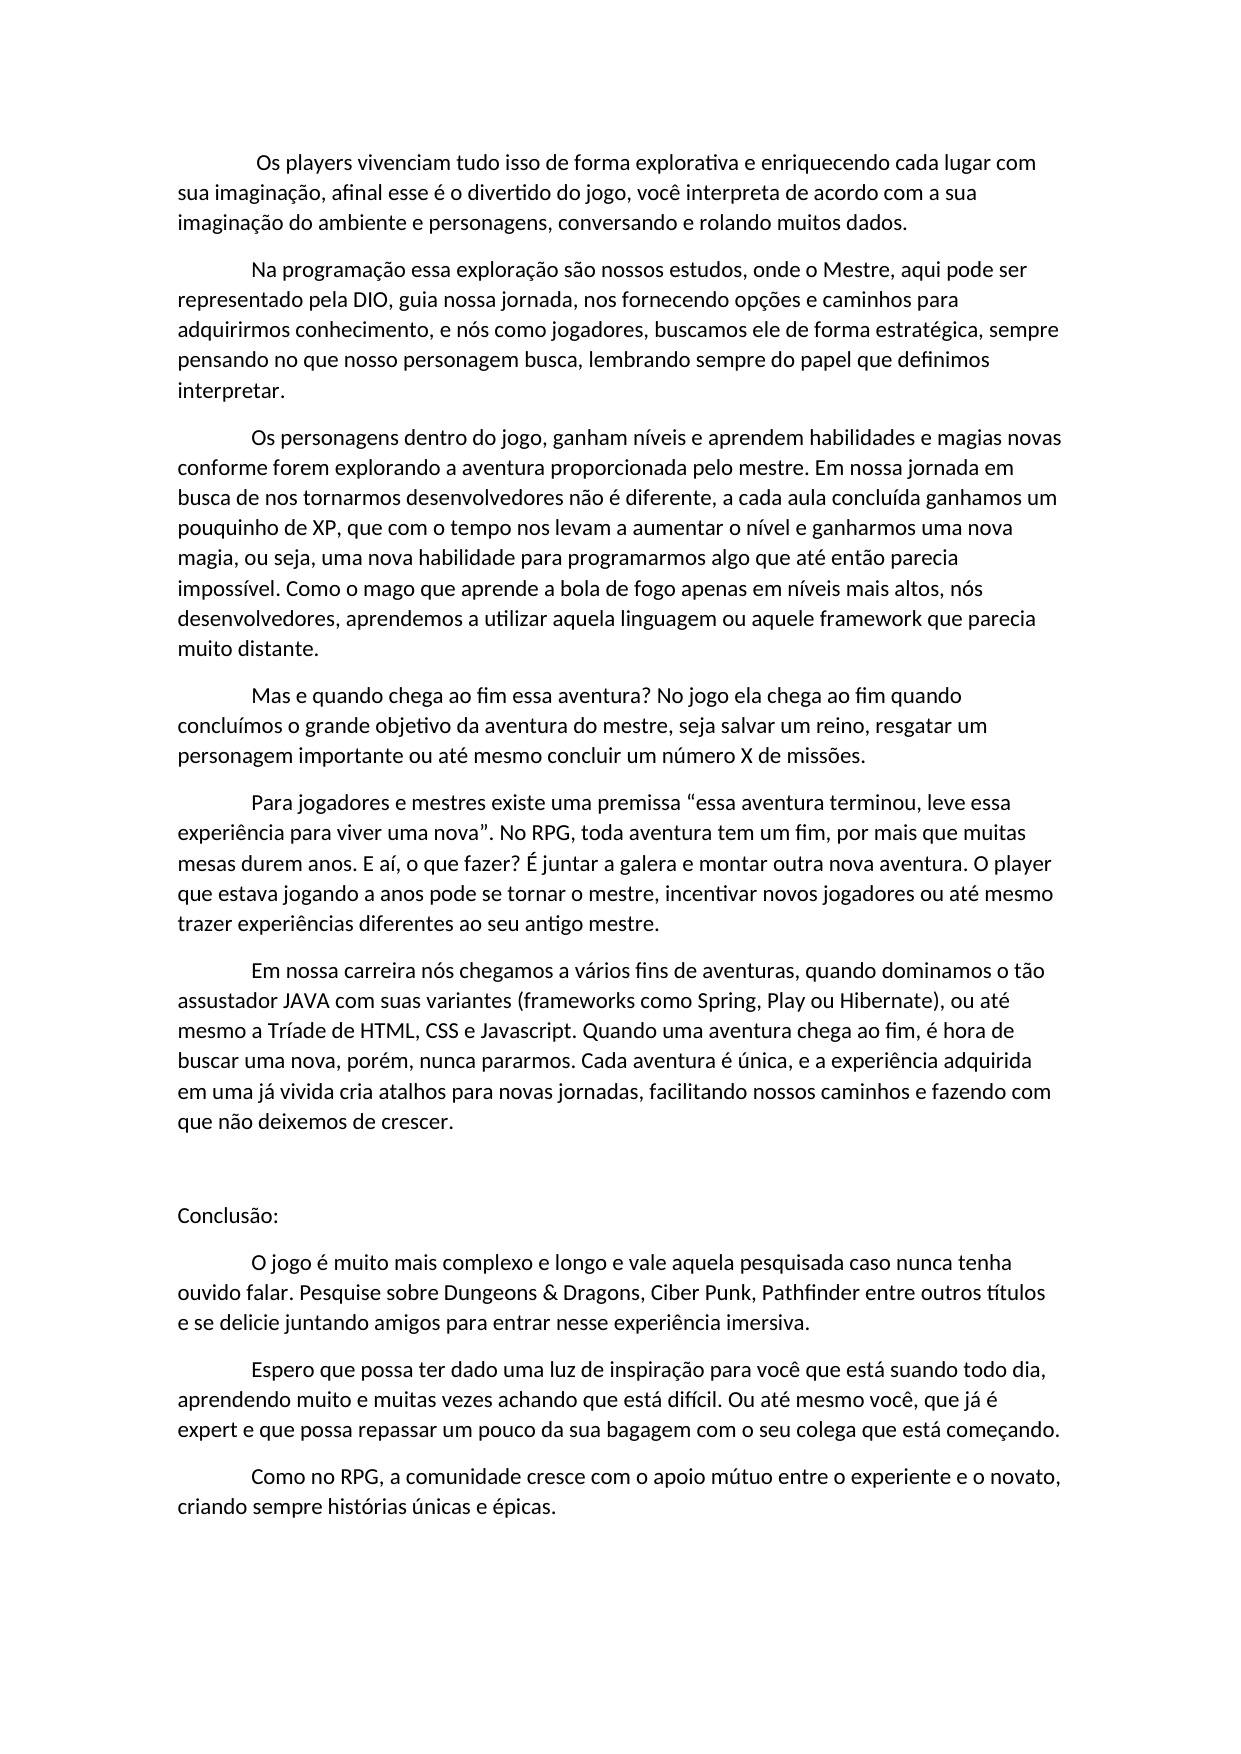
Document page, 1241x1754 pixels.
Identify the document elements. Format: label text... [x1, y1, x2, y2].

text Mas e quando chega ao fim essa aventura? No jogo ela chega ao fim quando concluímos o grande objetivo da aventura do mestre, seja salvar um reino, resgatar um personagem importante ou até mesmo concluir um número X de missões. [177, 681, 1063, 769]
text Na programação essa exploração são nossos estudos, onde o Mestre, aqui pode ser representado pela DIO, guia nossa jornada, nos fornecendo opções e caminhos para adquirirmos conhecimento, e nós como jogadores, buscamos ele de forma estratégica, sempre pensando no que nosso personagem busca, lembrando sempre do papel que definimos interpretar. [177, 255, 1063, 404]
text Conclusão: [177, 1201, 1063, 1229]
text O jogo é muito mais complexo e longo e vale aquela pesquisada caso nunca tenha ouvido falar. Pesquise sobre Dungeons & Dragons, Ciber Punk, Pathfinder entre outros títulos e se delicie juntando amigos para entrar nesse experiência imersiva. [177, 1248, 1063, 1336]
text Como no RPG, a comunidade cresce com o apoio mútuo entre o experiente e o novato, criando sempre histórias únicas e épicas. [177, 1462, 1063, 1520]
text Os players vivenciam tudo isso de forma explorativa e enriquecendo cada lugar com sua imaginação, afinal esse é o divertido do jogo, você interpreta de acordo com a sua imaginação do ambiente e personagens, conversando e rolando muitos dados. [177, 148, 1063, 236]
text Em nossa carreira nós chegamos a vários fins de aventuras, quando dominamos o tão assustador JAVA com suas variantes (frameworks como Spring, Play ou Hibernate), ou até mesmo a Tríade de HTML, CSS e Javascript. Quando uma aventura chega ao fim, é hora de buscar uma nova, porém, nunca pararmos. Cada aventura é única, e a experiência adquirida em uma já vivida cria atalhos para novas jornadas, facilitando nossos caminhos e fazendo com que não deixemos de crescer. [177, 956, 1063, 1135]
text Para jogadores e mestres existe uma premissa “essa aventura terminou, leve essa experiência para viver uma nova”. No RPG, toda aventura tem um fim, por mais que muitas mesas durem anos. E aí, o que fazer? É juntar a galera e montar outra nova aventura. O player que estava jogando a anos pode se tornar o mestre, incentivar novos jogadores ou até mesmo trazer experiências diferentes ao seu antigo mestre. [177, 788, 1063, 937]
text Espero que possa ter dado uma luz de inspiração para você que está suando todo dia, aprendendo muito e muitas vezes achando que está difícil. Ou até mesmo você, que já é expert e que possa repassar um pouco da sua bagagem com o seu colega que está começando. [177, 1355, 1063, 1443]
text Os personagens dentro do jogo, ganham níveis e aprendem habilidades e magias novas conforme forem explorando a aventura proporcionada pelo mestre. Em nossa jornada em busca de nos tornarmos desenvolvedores não é diferente, a cada aula concluída ganhamos um pouquinho de XP, que com o tempo nos levam a aumentar o nível e ganharmos uma nova magia, ou seja, uma nova habilidade para programarmos algo que até então parecia impossível. Como o mago que aprende a bola de fogo apenas em níveis mais altos, nós desenvolvedores, aprendemos a utilizar aquela linguagem ou aquele framework que parecia muito distante. [177, 423, 1063, 662]
